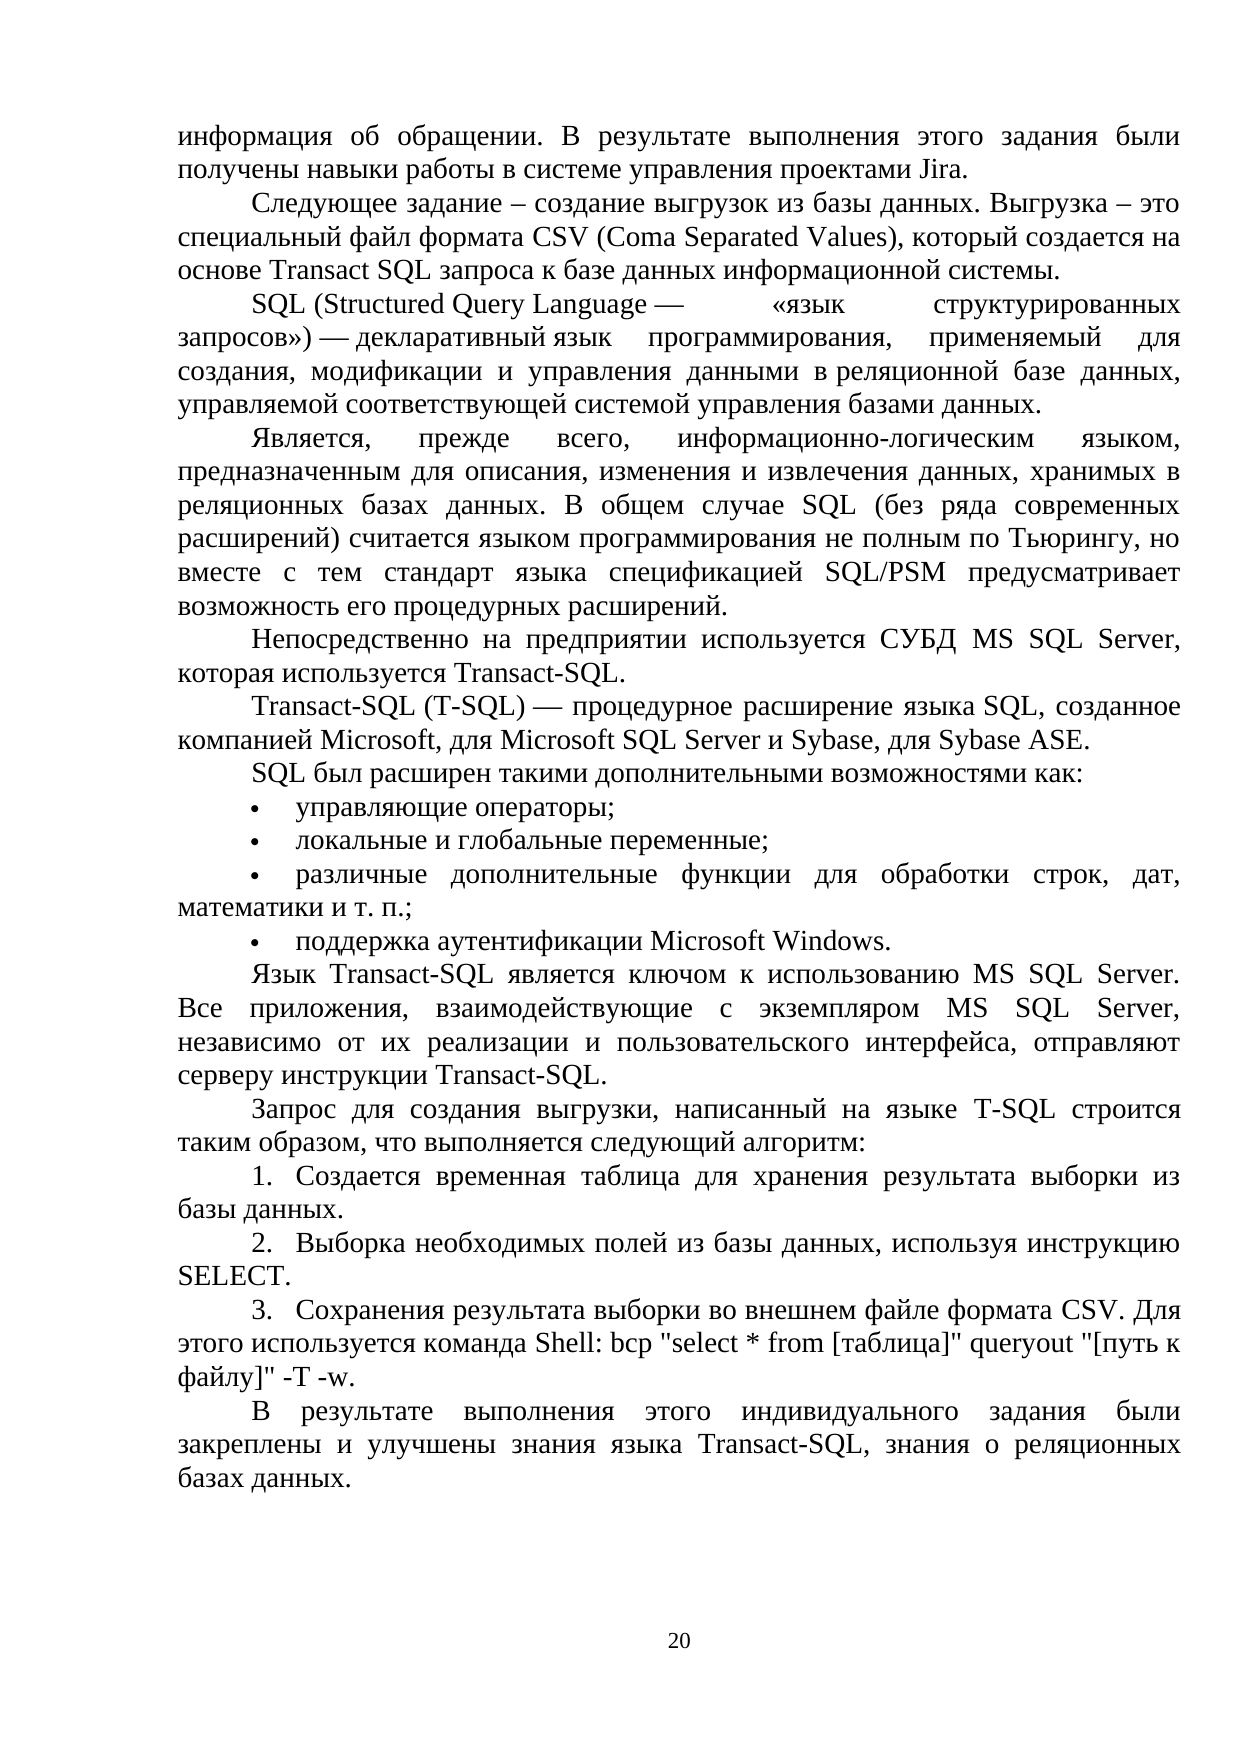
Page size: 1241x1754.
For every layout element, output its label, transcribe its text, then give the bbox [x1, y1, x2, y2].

text SQL (Structured Query Language — «язык структурированных запросов») — декларативный язык программирования, применяемый для создания, модификации и управления данными в реляционной базе данных, управляемой соответствующей системой управления базами данных. [177, 286, 1181, 420]
list Сохранения результата выборки во внешнем файле формата CSV. Для этого используется команда Shell: bcp "select * from [таблица]" queryout "[путь к файлу]" -T -w. [177, 1292, 1181, 1393]
list Cоздается временная таблица для хранения результата выборки из базы данных. [177, 1158, 1181, 1225]
text Transact-SQL (T-SQL) — процедурное расширение языка SQL, созданное компанией Microsoft, для Microsoft SQL Server и Sybase, для Sybase ASE. [177, 688, 1181, 755]
text Является, прежде всего, информационно-логическим языком, предназначенным для описания, изменения и извлечения данных, хранимых в реляционных базах данных. В общем случае SQL (без ряда современных расширений) считается языком программирования не полным по Тьюрингу, но вместе с тем стандарт языка спецификацией SQL/PSM предусматривает возможность его процедурных расширений. [177, 420, 1181, 621]
list локальные и глобальные переменные; [177, 822, 1181, 856]
text Запрос для создания выгрузки, написанный на языке T-SQL строится таким образом, что выполняется следующий алгоритм: [177, 1091, 1181, 1158]
text Непосредственно на предприятии используется СУБД MS SQL Server, которая используется Transact-SQL. [177, 621, 1181, 688]
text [177, 118, 1181, 185]
list различные дополнительные функции для обработки строк, дат, математики и т. п.; [177, 856, 1181, 923]
text В результате выполнения этого индивидуального задания были закреплены и улучшены знания языка Transact-SQL, знания о реляционных базах данных. [177, 1393, 1181, 1493]
list Выборка необходимых полей из базы данных, используя инструкцию SELECT. [177, 1225, 1181, 1292]
list управляющие операторы; [177, 789, 1181, 822]
text Следующее задание – создание выгрузок из базы данных. Выгрузка – это специальный файл формата CSV (Coma Separated Values), который создается на основе Transact SQL запроса к базе данных информационной системы. [177, 185, 1181, 286]
text SQL был расширен такими дополнительными возможностями как: [177, 755, 1181, 789]
list поддержка аутентификации Microsoft Windows. [177, 923, 1181, 957]
text Язык Transact-SQL является ключом к использованию MS SQL Server. Все приложения, взаимодействующие с экземпляром MS SQL Server, независимо от их реализации и пользовательского интерфейса, отправляют серверу инструкции Transact-SQL. [177, 957, 1181, 1091]
